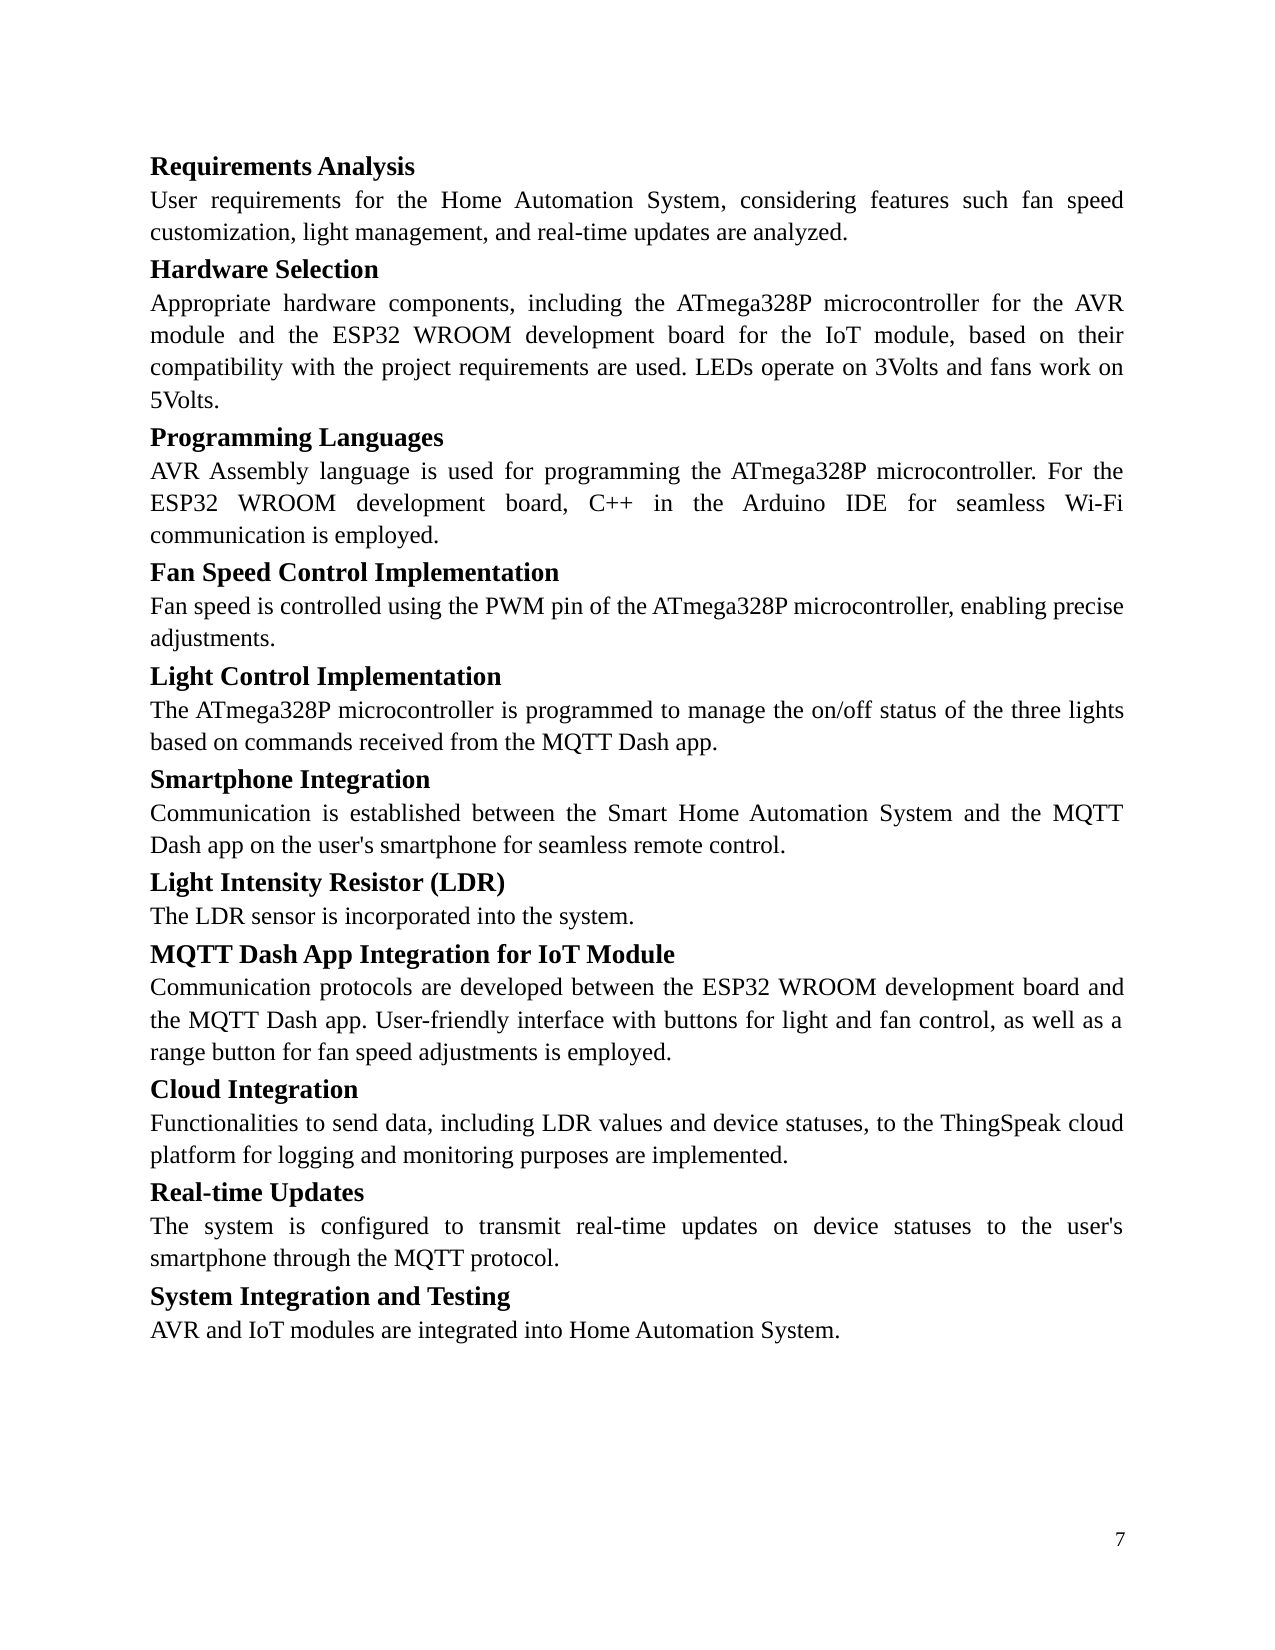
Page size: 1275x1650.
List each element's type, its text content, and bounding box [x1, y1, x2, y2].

subtitle Light Intensity Resistor (LDR) [150, 867, 1125, 898]
text The system is configured to transmit real-time updates on device statuses to the user's smartphone through the MQTT protocol. [150, 1211, 1125, 1272]
subtitle Real-time Updates [150, 1177, 1125, 1208]
subtitle Fan Speed Control Implementation [150, 557, 1125, 588]
subtitle Programming Languages [150, 421, 1125, 452]
subtitle System Integration and Testing [150, 1280, 1125, 1311]
text Fan speed is controlled using the PWM pin of the ATmega328P microcontroller, enabling precise adjustments. [150, 591, 1125, 652]
text The ATmega328P microcontroller is programmed to manage the on/off status of the three lights based on commands received from the MQTT Dash app. [150, 695, 1125, 756]
text User requirements for the Home Automation System, considering features such fan speed customization, light management, and real-time updates are analyzed. [150, 185, 1125, 246]
text Communication is established between the Smart Home Automation System and the MQTT Dash app on the user's smartphone for seamless remote control. [150, 798, 1125, 859]
text Communication protocols are developed between the ESP32 WROOM development board and the MQTT Dash app. User-friendly interface with buttons for light and fan control, as well as a range button for fan speed adjustments is employed. [150, 972, 1125, 1066]
text AVR Assembly language is used for programming the ATmega328P microcontroller. For the ESP32 WROOM development board, C++ in the Arduino IDE for seamless Wi-Fi communication is employed. [150, 456, 1125, 549]
text Appropriate hardware components, including the ATmega328P microcontroller for the AVR module and the ESP32 WROOM development board for the IoT module, based on their compatibility with the project requirements are used. LEDs operate on 3Volts and fans work on 5Volts. [150, 288, 1125, 413]
subtitle Hardware Selection [150, 253, 1125, 284]
text AVR and IoT modules are integrated into Home Automation System. [150, 1315, 1125, 1343]
subtitle Cloud Integration [150, 1073, 1125, 1104]
subtitle Smartphone Integration [150, 763, 1125, 794]
text Functionalities to send data, including LDR values and device statuses, to the ThingSpeak cloud platform for logging and monitoring purposes are implemented. [150, 1108, 1125, 1169]
subtitle MQTT Dash App Integration for IoT Module [150, 938, 1125, 969]
text The LDR sensor is incorporated into the system. [150, 901, 1125, 930]
subtitle Requirements Analysis [150, 150, 1125, 181]
subtitle Light Control Implementation [150, 660, 1125, 691]
